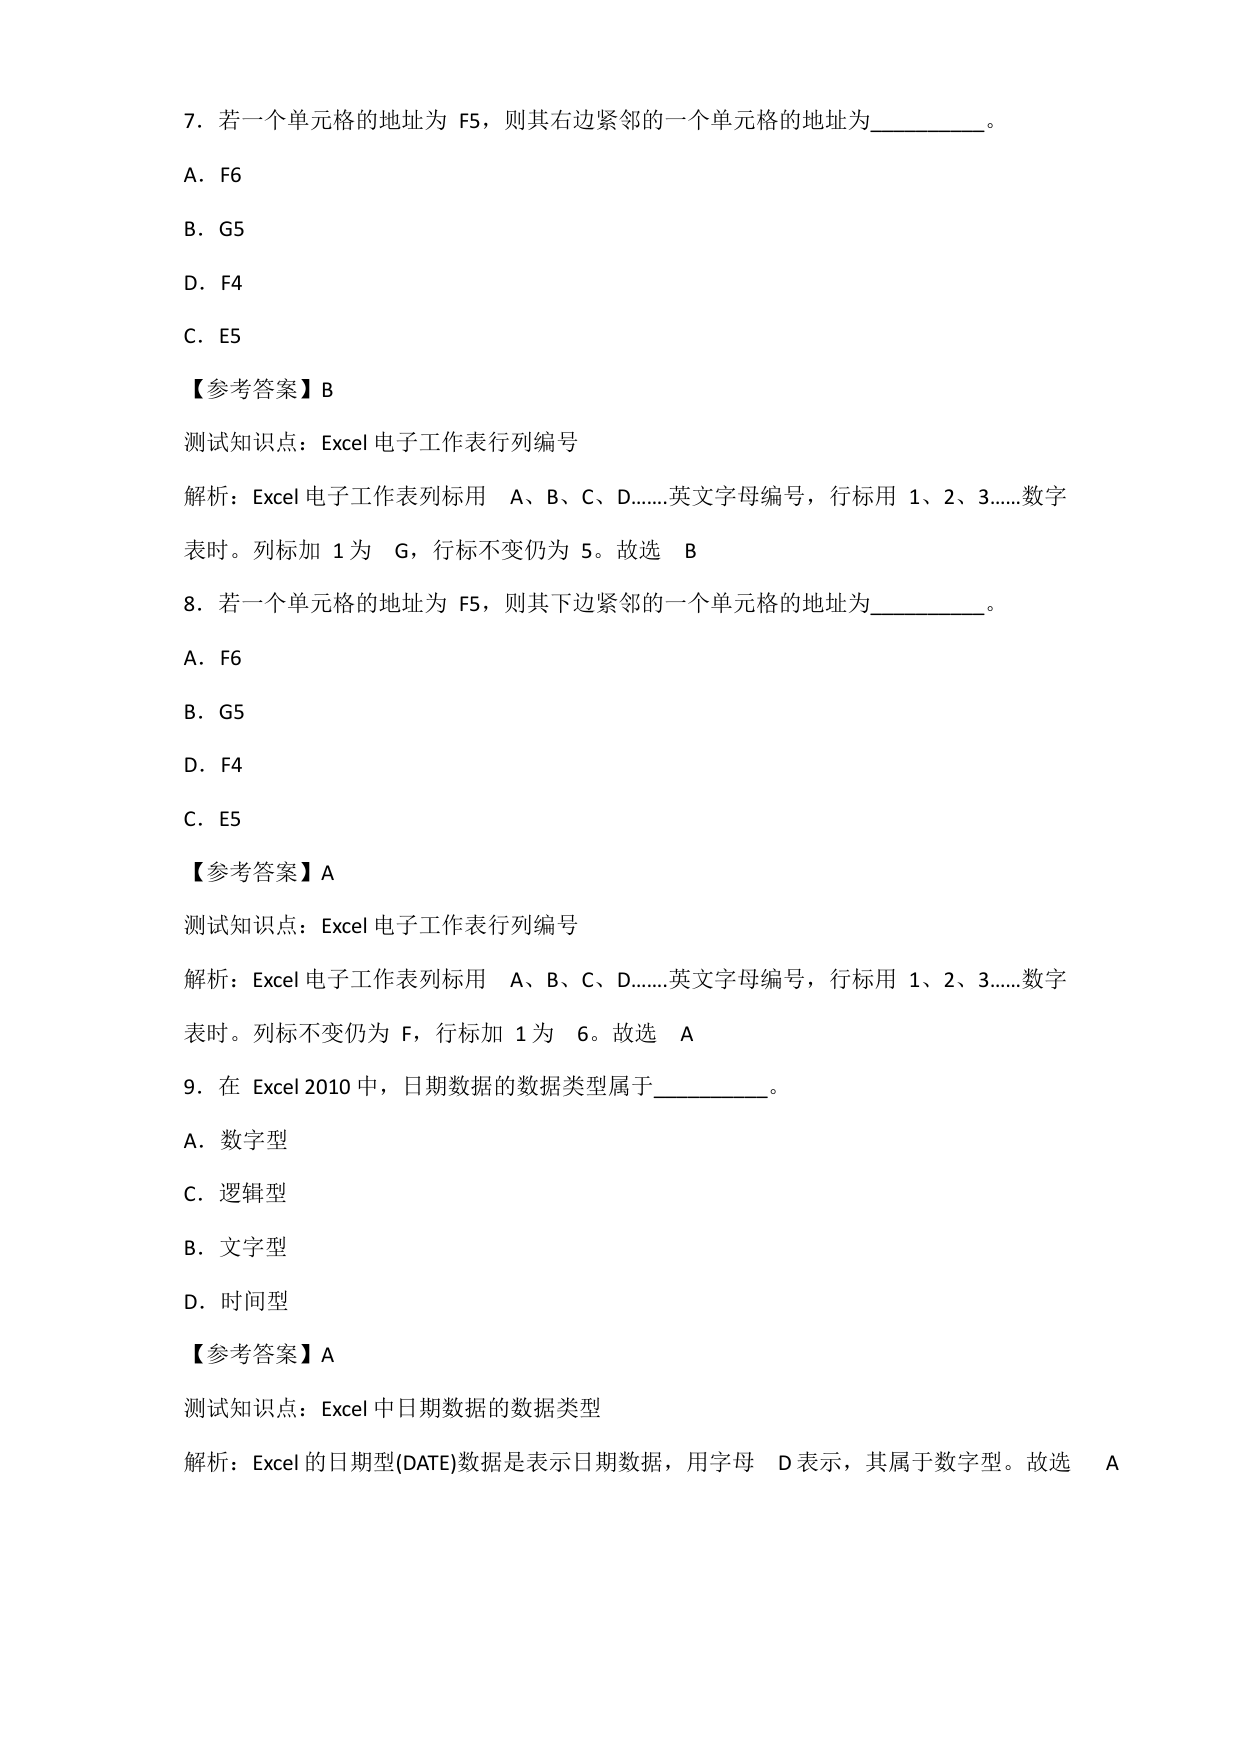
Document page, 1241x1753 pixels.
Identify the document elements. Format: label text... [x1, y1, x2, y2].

text 表时。列标加 1为 G，行标不变仍为 5。故选 B [183, 535, 1240, 564]
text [183, 482, 1240, 510]
text A．F6 [183, 642, 1240, 671]
text 解析：Excel的日期型(DATE)数据是表示日期数据，用字母 D表示，其属于数字型。故选 A [183, 1447, 1240, 1476]
text 【参考答案】B [183, 374, 1240, 403]
text C．逻辑型 [183, 1179, 1240, 1208]
text 测试知识点：Excel中日期数据的数据类型 [183, 1393, 1240, 1422]
text B．文字型 [183, 1233, 1240, 1261]
text A．数字型 [183, 1125, 1240, 1154]
text D．F4 [183, 750, 1240, 778]
text B．G5 [183, 213, 1240, 242]
text 测试知识点：Excel电子工作表行列编号 [183, 911, 1240, 939]
text C．E5 [183, 803, 1240, 832]
text 8．若一个单元格的地址为 F5，则其下边紧邻的一个单元格的地址为__________。 [183, 589, 1240, 617]
text D．F4 [183, 267, 1240, 296]
text 【参考答案】A [183, 857, 1240, 886]
text 测试知识点：Excel电子工作表行列编号 [183, 428, 1240, 457]
text 9．在 Excel 2010中，日期数据的数据类型属于__________。 [183, 1072, 1240, 1100]
text C．E5 [183, 321, 1240, 349]
text 【参考答案】A [183, 1340, 1240, 1368]
text B．G5 [183, 696, 1240, 725]
text 表时。列标不变仍为 F，行标加 1为 6。故选 A [183, 1018, 1240, 1047]
text A．F6 [183, 160, 1240, 188]
text 解析：Excel电子工作表列标用 A、B、C、D…….英文字母编号，行标用 1、2、3……数字 [183, 964, 1240, 993]
text D．时间型 [183, 1286, 1240, 1315]
text 7．若一个单元格的地址为 F5，则其右边紧邻的一个单元格的地址为__________。 [183, 106, 1240, 135]
